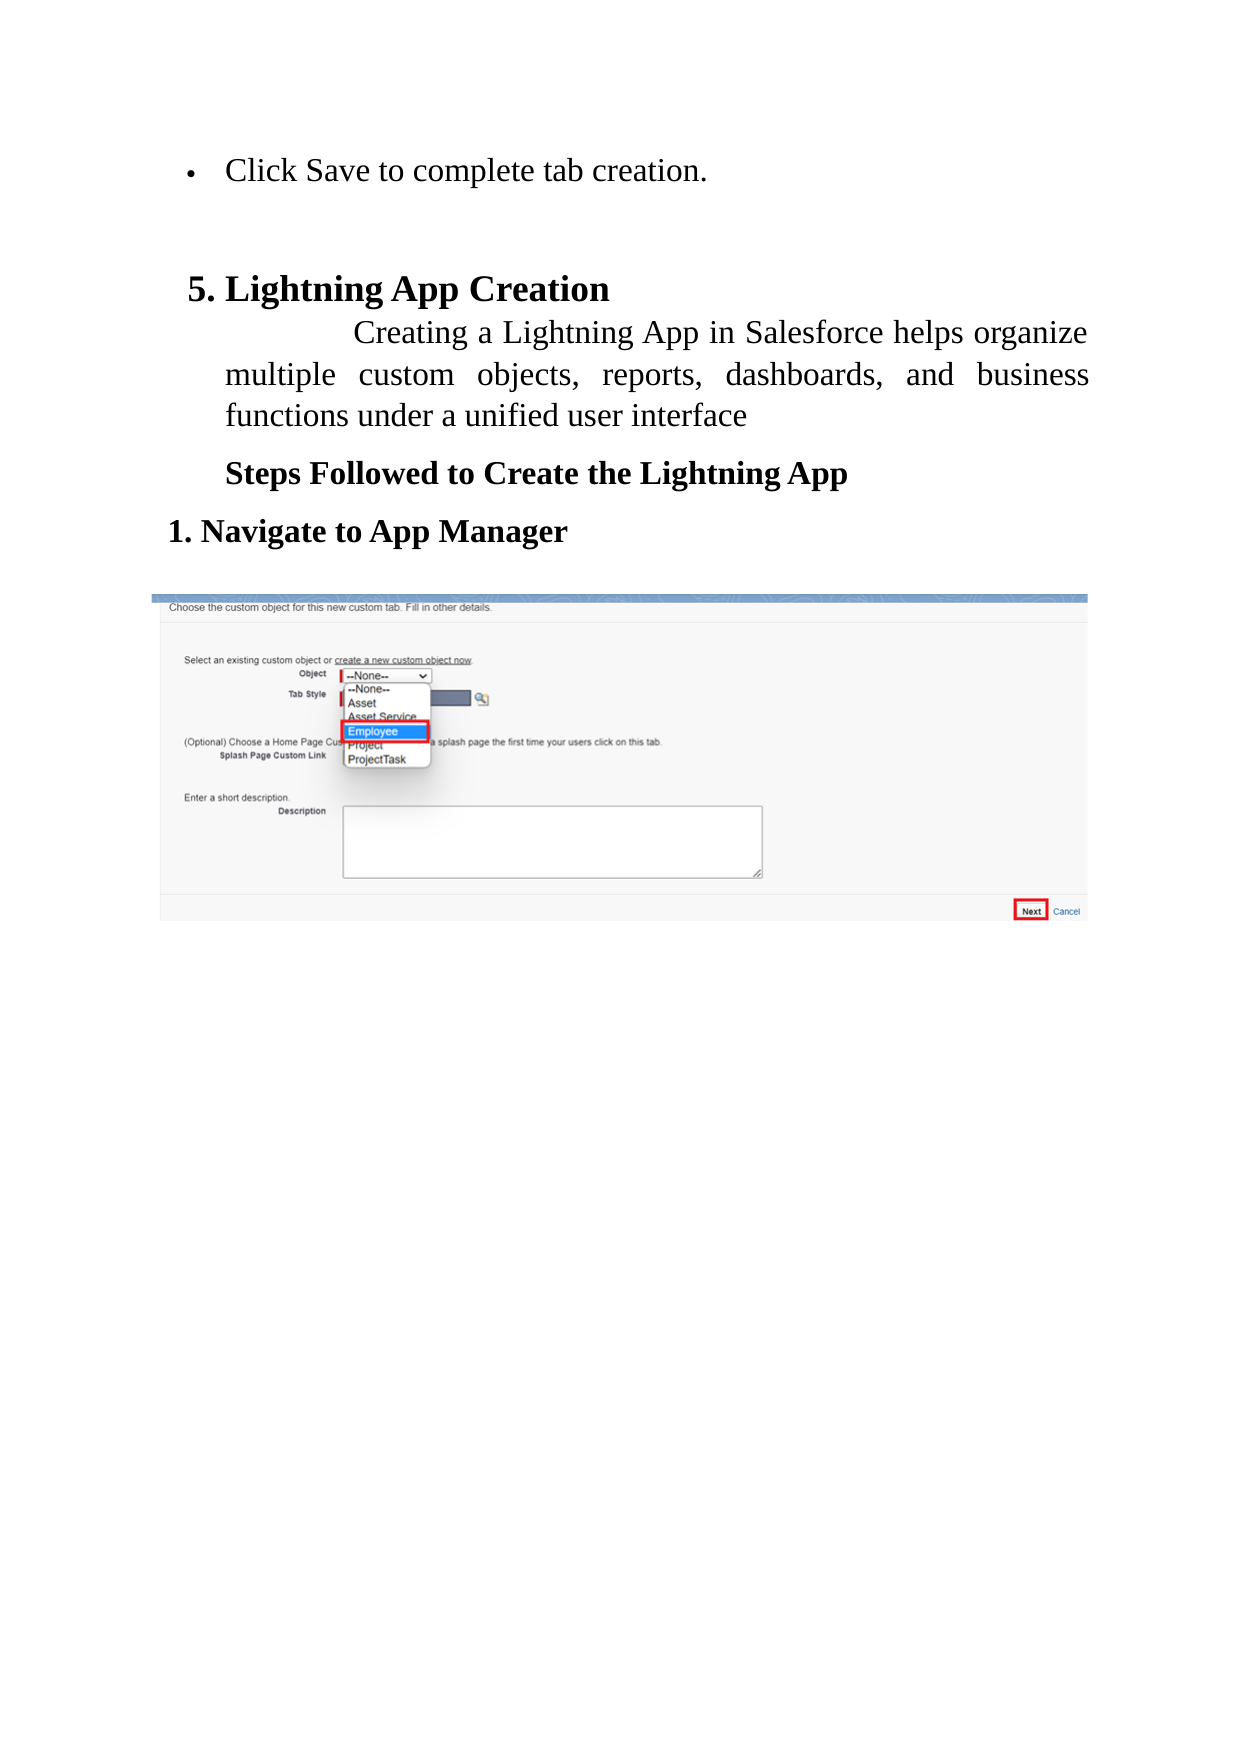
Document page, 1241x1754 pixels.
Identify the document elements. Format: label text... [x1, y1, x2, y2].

text 1. Navigate to App Manager [150, 511, 1090, 550]
list Lightning App Creation [187, 266, 1090, 309]
list Click Save to complete tab creation. [187, 150, 1090, 188]
text Steps Followed to Create the Lightning App [225, 453, 1090, 492]
list Creating a Lightning App in Salesforce helps organize multiple custom objects, reports, dashboards, and business functions under a unified user interface [225, 313, 1090, 434]
picture [150, 594, 1087, 920]
